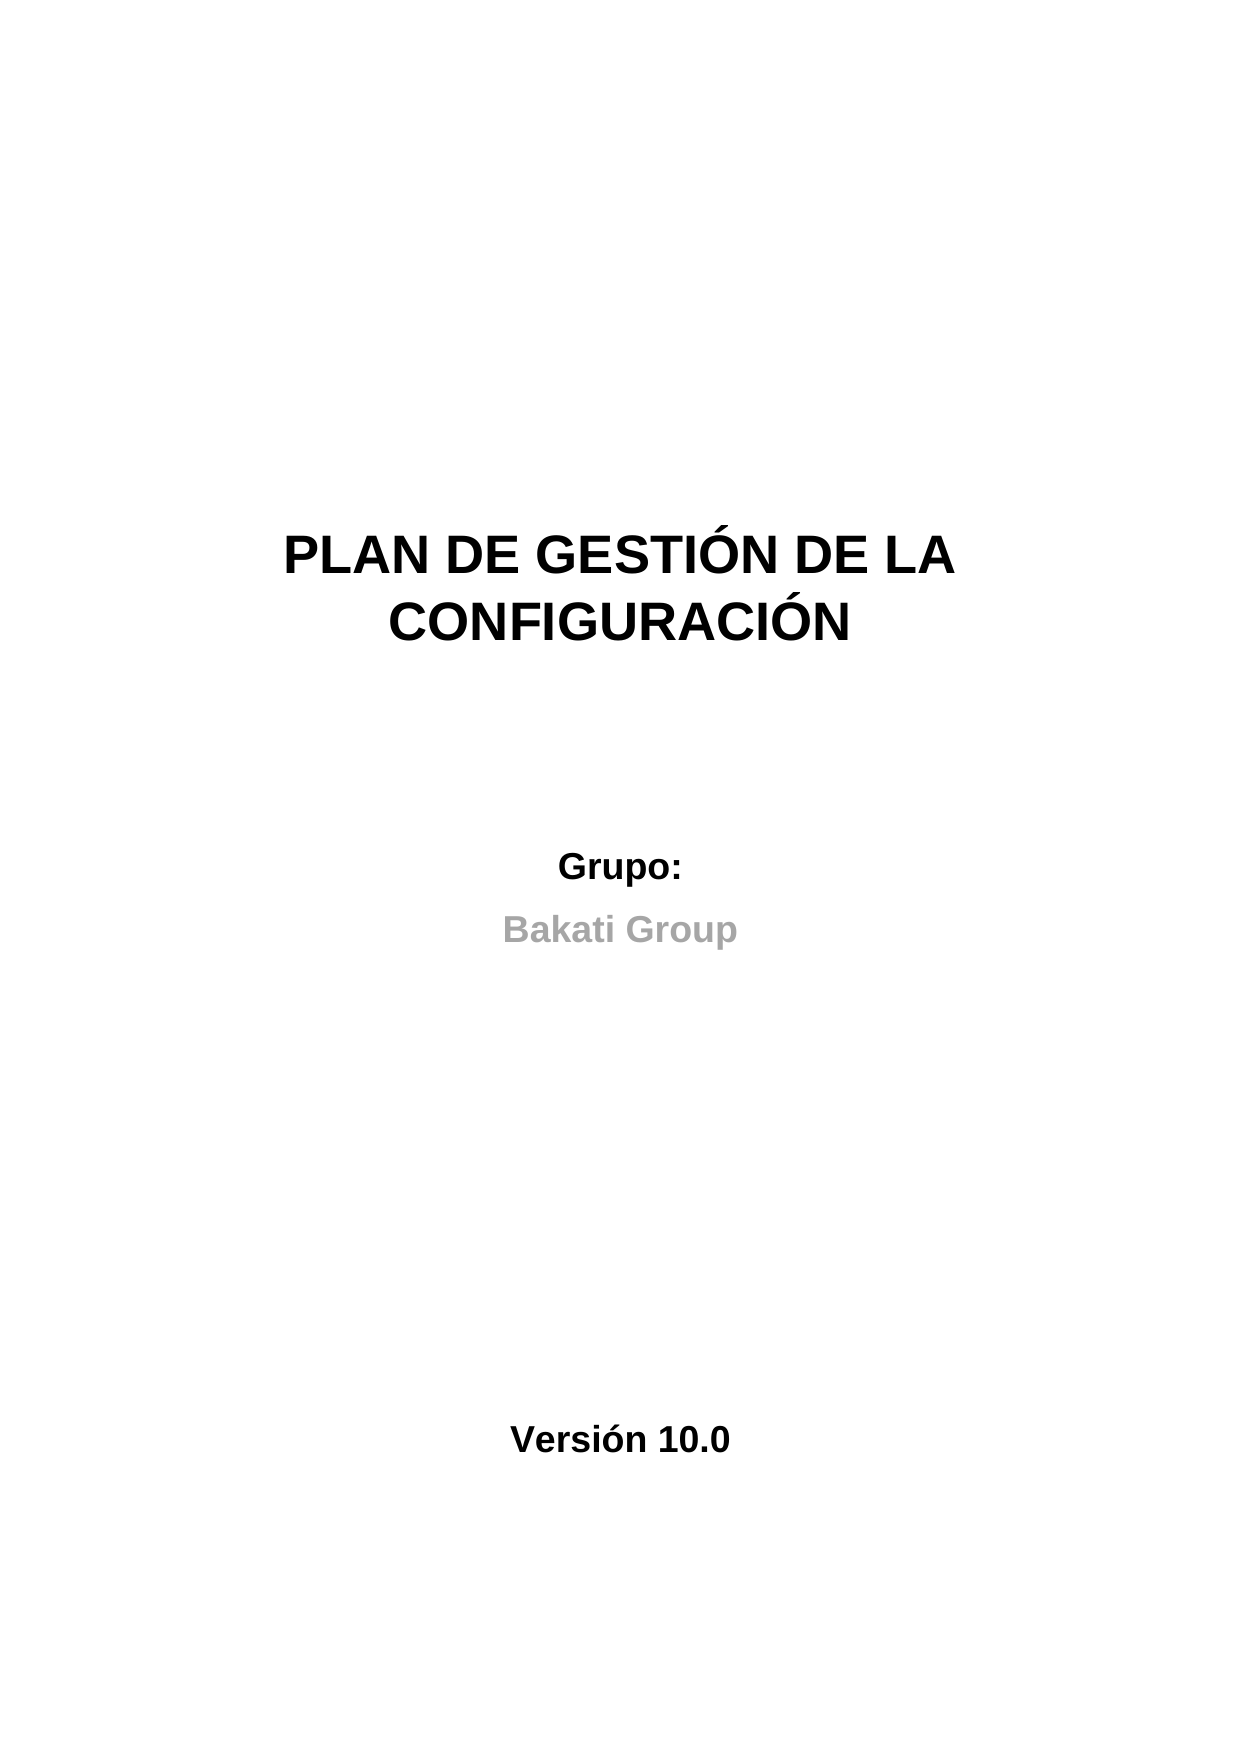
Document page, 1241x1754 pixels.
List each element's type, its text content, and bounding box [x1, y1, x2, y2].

text Versión 10.0 [177, 1417, 1063, 1460]
text Grupo: [177, 844, 1063, 888]
text PLAN DE GESTIÓN DE LA CONFIGURACIÓN [177, 523, 1063, 652]
text Bakati Group [177, 908, 1063, 951]
